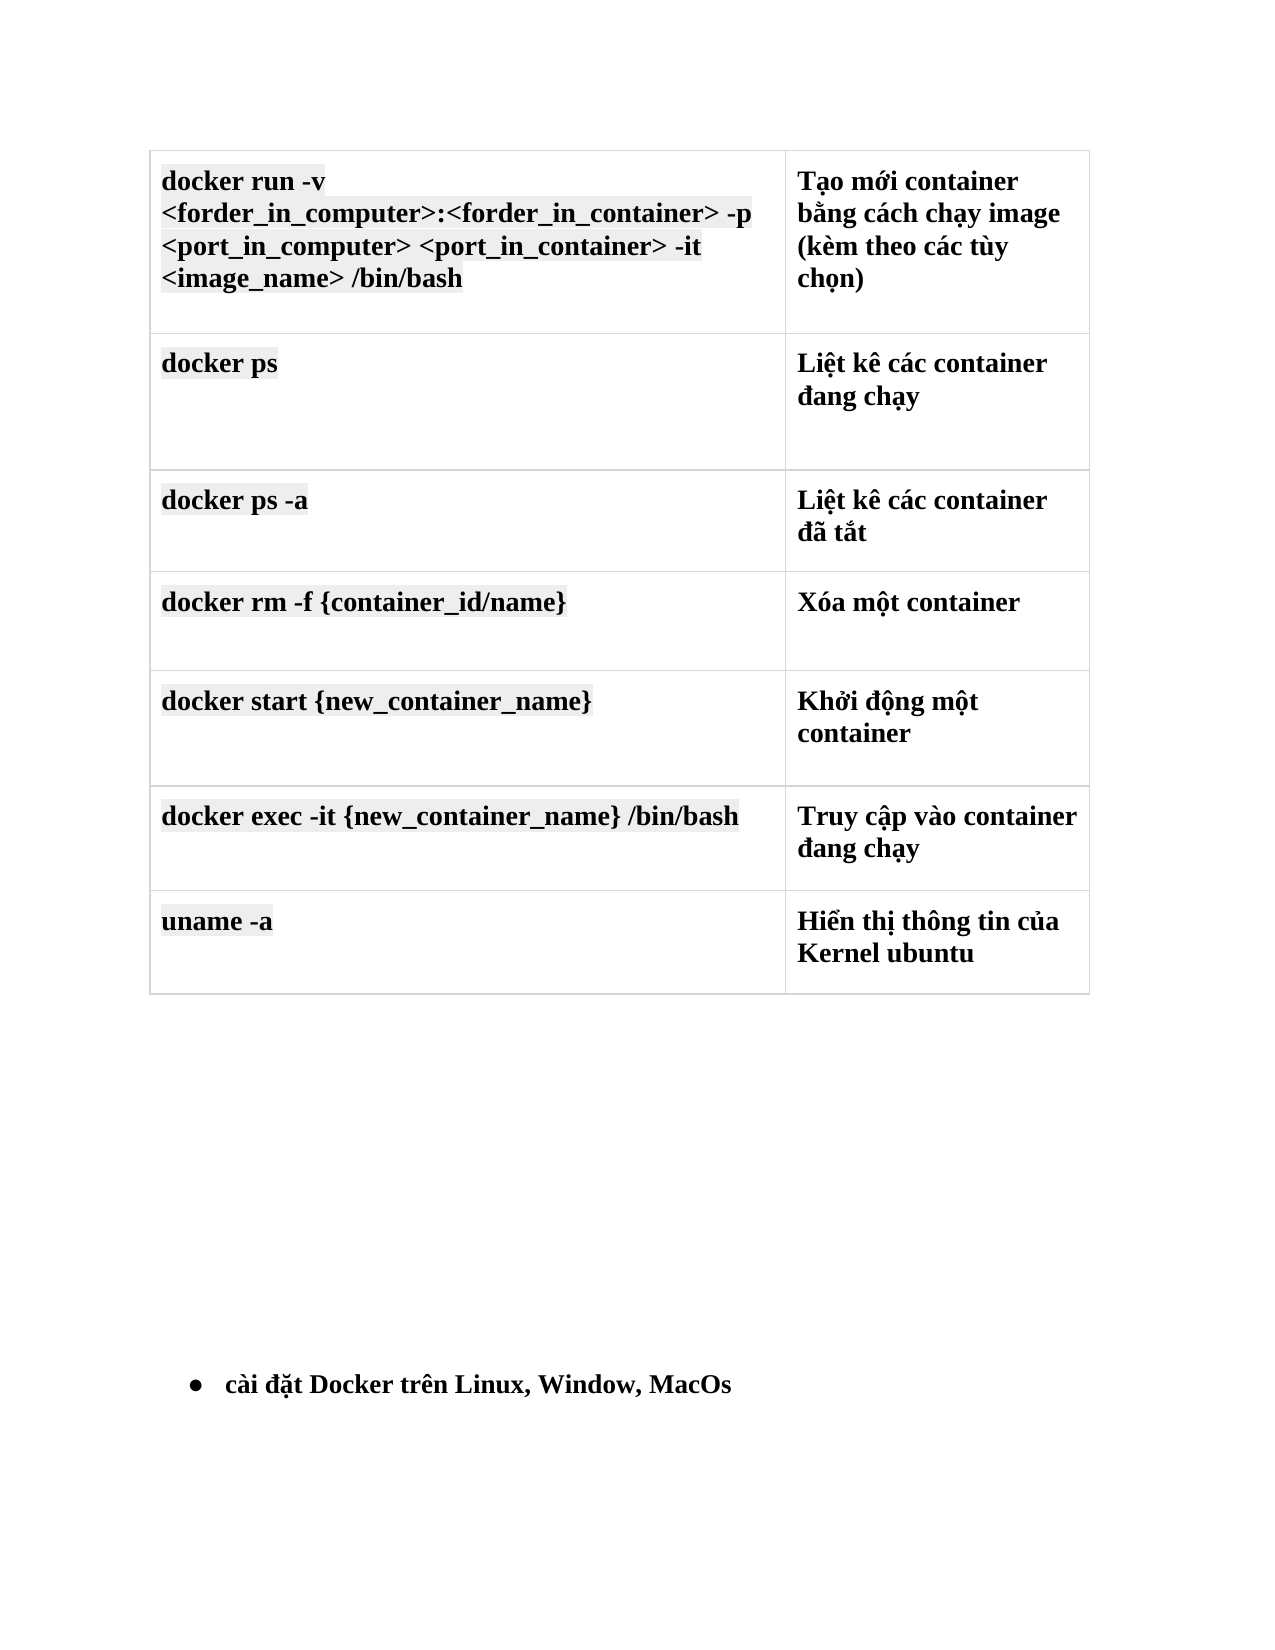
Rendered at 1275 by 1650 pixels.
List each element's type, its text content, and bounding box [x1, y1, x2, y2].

table_cell docker exec -it {new_container_name} /bin/bash [151, 787, 785, 890]
table_cell uname -a [151, 891, 785, 993]
table_cell docker start {new_container_name} [151, 671, 785, 785]
table_cell Xóa một container [786, 572, 1089, 670]
table_cell docker run -v <forder_in_computer>:<forder_in_container> -p <port_in_computer> <port_in_container> -it <image_name> /bin/bash [151, 151, 785, 333]
table_cell docker rm -f {container_id/name} [151, 572, 785, 670]
table_cell Hiển thị thông tin của Kernel ubuntu [786, 891, 1089, 993]
table_cell Khởi động một container [786, 671, 1089, 785]
table_cell Liệt kê các container đang chạy [786, 334, 1089, 469]
table_cell Tạo mới container bằng cách chạy image (kèm theo các tùy chọn) [786, 151, 1089, 333]
table_cell docker ps -a [151, 471, 785, 571]
table_cell docker ps [151, 334, 785, 469]
subtitle cài đặt Docker trên Linux, Window, MacOs [187, 1368, 1125, 1399]
table_cell Liệt kê các container đã tắt [786, 471, 1089, 571]
table_cell Truy cập vào container đang chạy [786, 787, 1089, 890]
